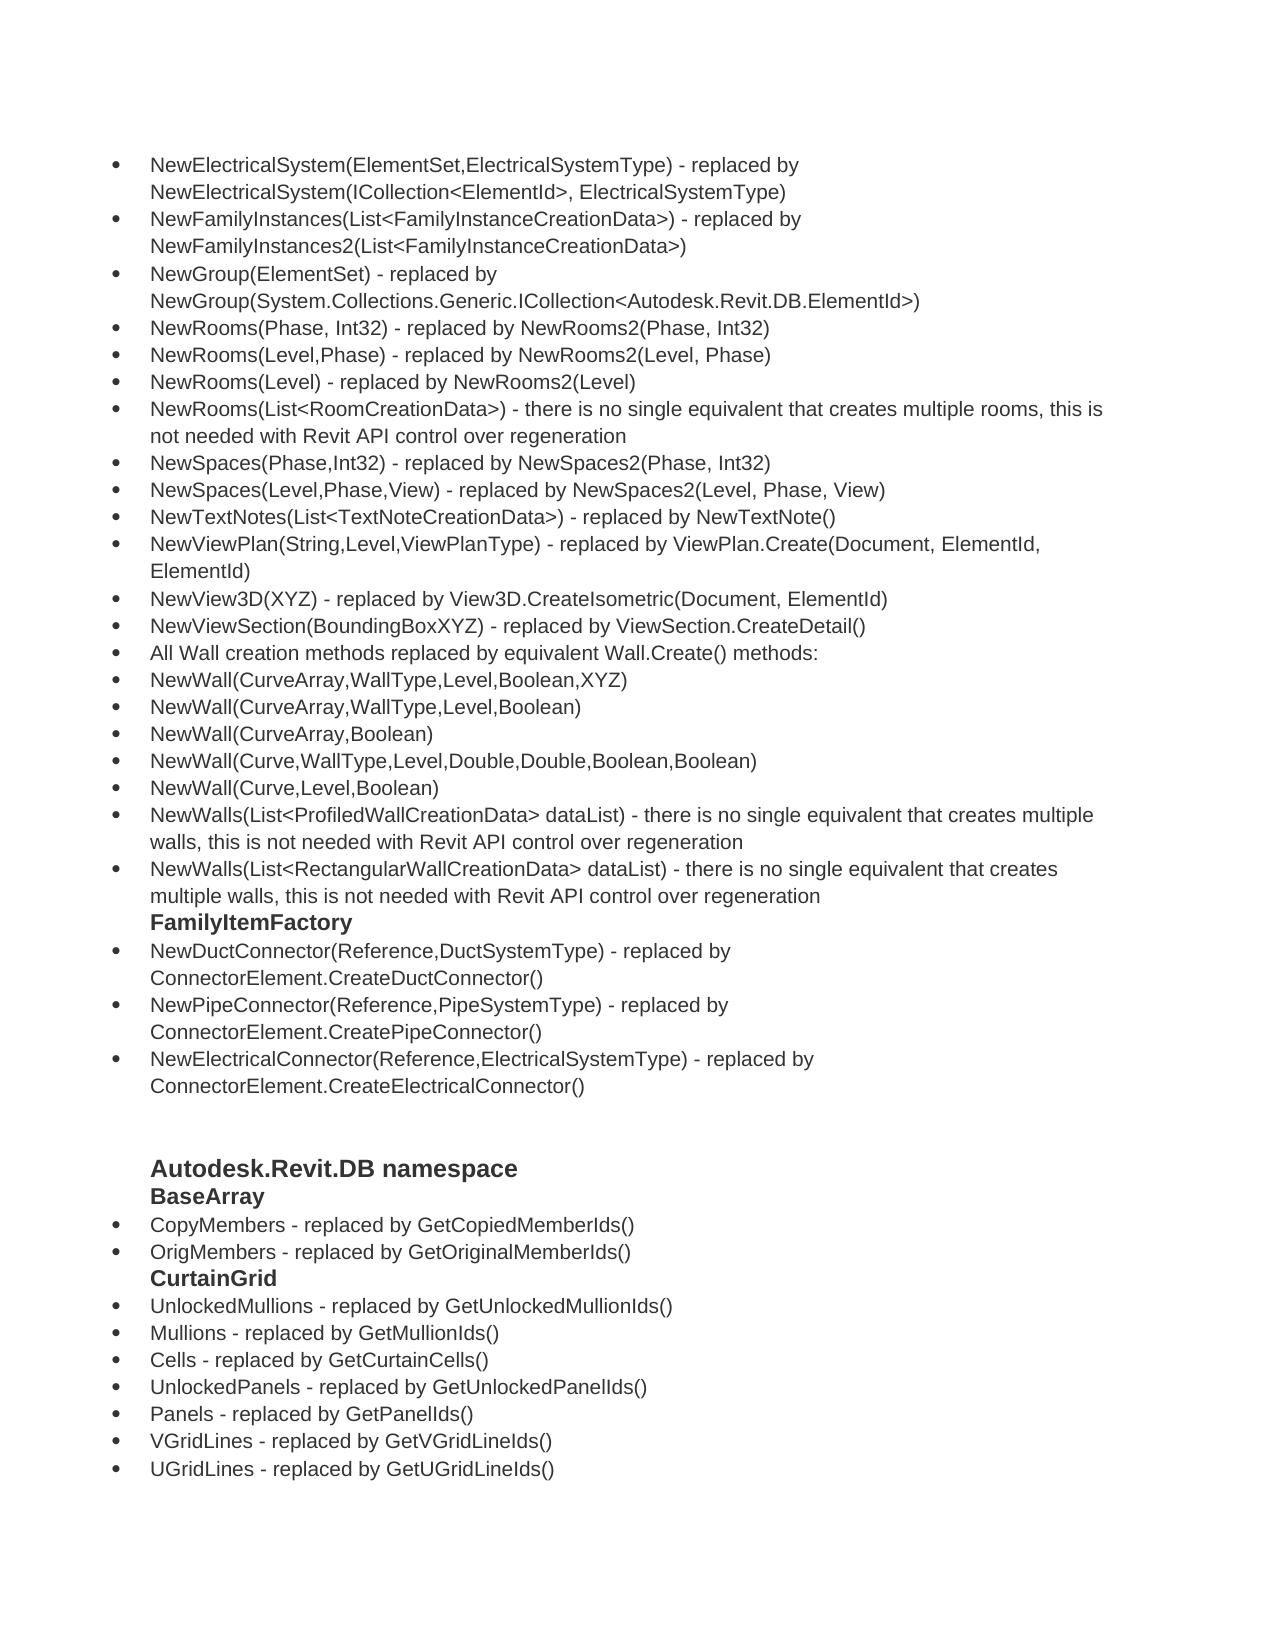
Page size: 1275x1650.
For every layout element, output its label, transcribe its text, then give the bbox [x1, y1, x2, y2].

list NewWall(CurveArray,WallType,Level,Boolean) [112, 692, 1125, 719]
list NewDuctConnector(Reference,DuctSystemType) - replaced by ConnectorElement.CreateDuctConnector() [112, 935, 1125, 989]
list NewGroup(ElementSet) - replaced by NewGroup(System.Collections.Generic.ICollection<Autodesk.Revit.DB.ElementId>) [112, 258, 1125, 312]
list NewRooms(Level,Phase) - replaced by NewRooms2(Level, Phase) [112, 339, 1125, 367]
list NewPipeConnector(Reference,PipeSystemType) - replaced by ConnectorElement.CreatePipeConnector() [112, 989, 1125, 1044]
list All Wall creation methods replaced by equivalent Wall.Create() methods: [112, 637, 1125, 664]
list NewElectricalSystem(ElementSet,ElectricalSystemType) - replaced by NewElectricalSystem(ICollection<ElementId>, ElectricalSystemType) [112, 150, 1125, 204]
list UnlockedMullions - replaced by GetUnlockedMullionIds() [112, 1291, 1125, 1318]
text BaseArray [112, 1182, 1125, 1209]
list Cells - replaced by GetCurtainCells() [112, 1345, 1125, 1372]
list NewViewSection(BoundingBoxXYZ) - replaced by ViewSection.CreateDetail() [112, 610, 1125, 637]
list Mullions - replaced by GetMullionIds() [112, 1318, 1125, 1345]
text FamilyItemFactory [150, 908, 1125, 935]
list NewWall(Curve,WallType,Level,Double,Double,Boolean,Boolean) [112, 746, 1125, 773]
list UnlockedPanels - replaced by GetUnlockedPanelIds() [112, 1372, 1125, 1399]
list NewSpaces(Phase,Int32) - replaced by NewSpaces2(Phase, Int32) [112, 448, 1125, 475]
list NewView3D(XYZ) - replaced by View3D.CreateIsometric(Document, ElementId) [112, 583, 1125, 610]
list NewWall(CurveArray,WallType,Level,Boolean,XYZ) [112, 664, 1125, 692]
list NewRooms(Phase, Int32) - replaced by NewRooms2(Phase, Int32) [112, 312, 1125, 339]
list CopyMembers - replaced by GetCopiedMemberIds() [112, 1209, 1125, 1237]
list NewRooms(List<RoomCreationData>) - there is no single equivalent that creates multiple rooms, this is not needed with Revit API control over regeneration [112, 394, 1125, 448]
list NewWalls(List<ProfiledWallCreationData> dataList) - there is no single equivalent that creates multiple walls, this is not needed with Revit API control over regeneration [112, 800, 1125, 854]
list Panels - replaced by GetPanelIds() [112, 1399, 1125, 1426]
list NewRooms(Level) - replaced by NewRooms2(Level) [112, 367, 1125, 394]
list OrigMembers - replaced by GetOriginalMemberIds() [112, 1237, 1125, 1264]
list NewSpaces(Level,Phase,View) - replaced by NewSpaces2(Level, Phase, View) [112, 475, 1125, 502]
list NewElectricalConnector(Reference,ElectricalSystemType) - replaced by ConnectorElement.CreateElectricalConnector() [112, 1044, 1125, 1098]
list NewViewPlan(String,Level,ViewPlanType) - replaced by ViewPlan.Create(Document, ElementId, ElementId) [112, 529, 1125, 583]
list NewWall(CurveArray,Boolean) [112, 719, 1125, 746]
list NewWall(Curve,Level,Boolean) [112, 773, 1125, 800]
list NewFamilyInstances(List<FamilyInstanceCreationData>) - replaced by NewFamilyInstances2(List<FamilyInstanceCreationData>) [112, 204, 1125, 258]
list NewTextNotes(List<TextNoteCreationData>) - replaced by NewTextNote() [112, 502, 1125, 529]
text CurtainGrid [112, 1264, 1125, 1291]
list UGridLines - replaced by GetUGridLineIds() [112, 1453, 1125, 1480]
list VGridLines - replaced by GetVGridLineIds() [112, 1426, 1125, 1453]
list NewWalls(List<RectangularWallCreationData> dataList) - there is no single equivalent that creates multiple walls, this is not needed with Revit API control over regeneration [112, 854, 1125, 908]
text Autodesk.Revit.DB namespace [112, 1154, 1125, 1182]
